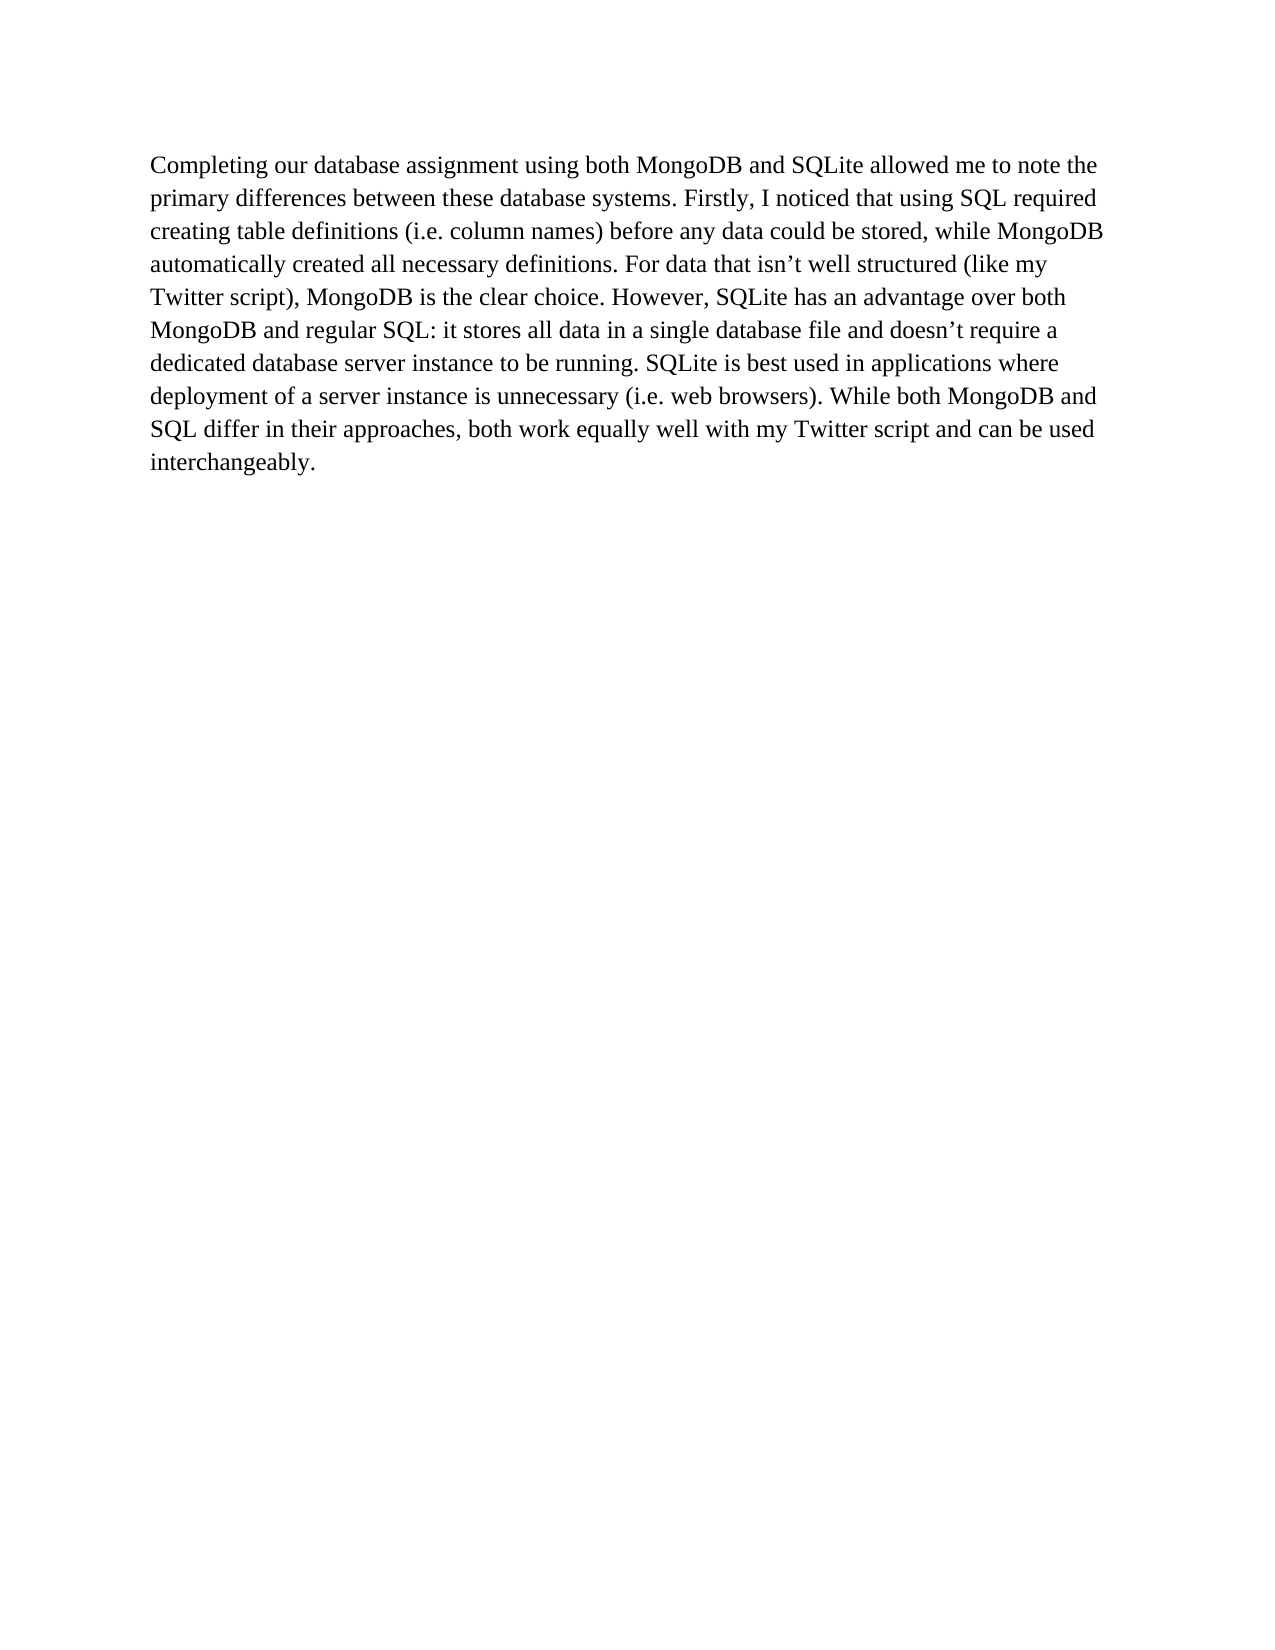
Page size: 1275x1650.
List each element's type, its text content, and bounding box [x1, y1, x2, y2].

text Completing our database assignment using both MongoDB and SQLite allowed me to note the primary differences between these database systems. Firstly, I noticed that using SQL required creating table definitions (i.e. column names) before any data could be stored, while MongoDB automatically created all necessary definitions. For data that isn’t well structured (like my Twitter script), MongoDB is the clear choice. However, SQLite has an advantage over both MongoDB and regular SQL: it stores all data in a single database file and doesn’t require a dedicated database server instance to be running. SQLite is best used in applications where deployment of a server instance is unnecessary (i.e. web browsers). While both MongoDB and SQL differ in their approaches, both work equally well with my Twitter script and can be used interchangeably. [150, 150, 1125, 476]
